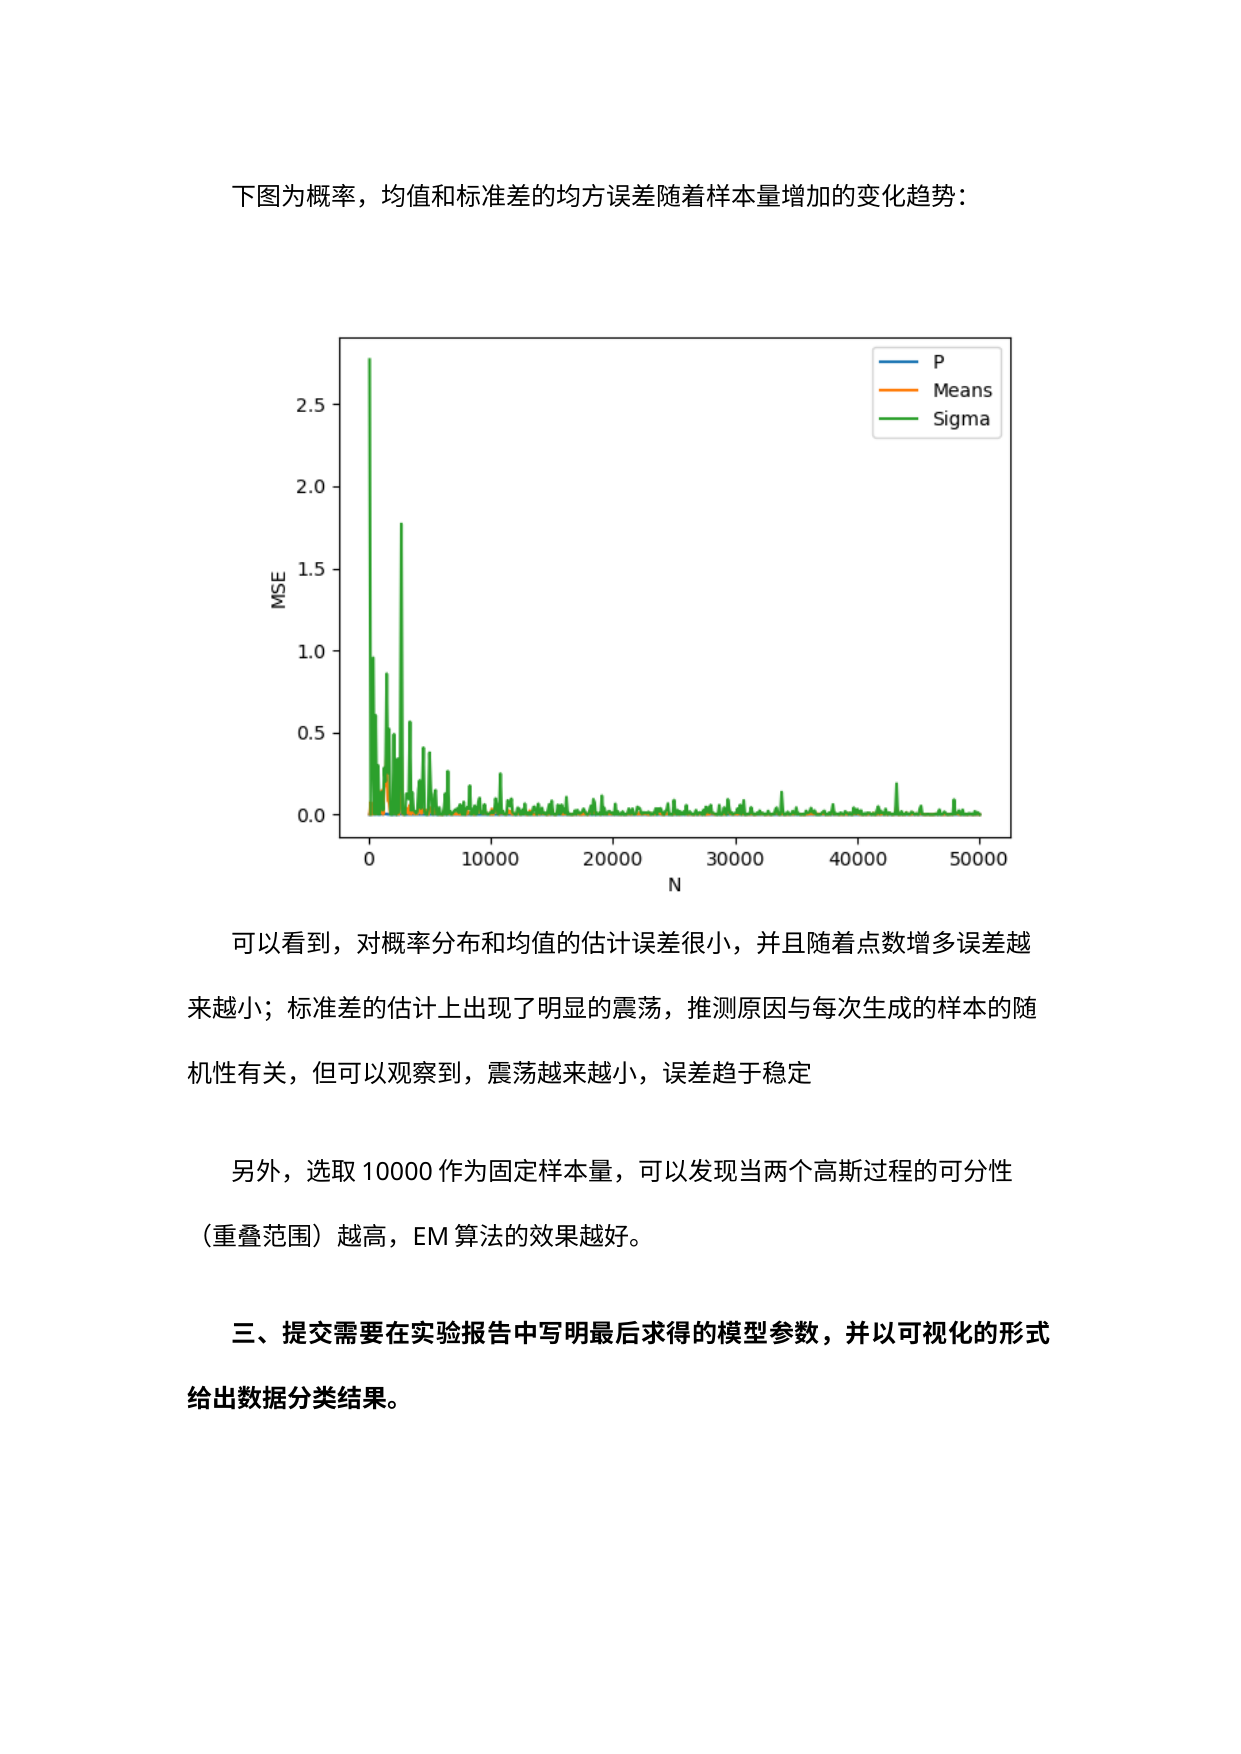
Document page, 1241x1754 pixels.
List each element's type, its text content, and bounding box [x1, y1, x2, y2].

text 三、提交需要在实验报告中写明最后求得的模型参数，并以可视化的形式给出数据分类结果。 [187, 1299, 1053, 1429]
text 下图为概率，均值和标准差的均方误差随着样本量增加的变化趋势： [187, 162, 1053, 227]
text 另外，选取10000作为固定样本量，可以发现当两个高斯过程的可分性（重叠范围）越高，EM算法的效果越好。 [187, 1137, 1053, 1267]
picture [231, 259, 1097, 909]
text 可以看到，对概率分布和均值的估计误差很小，并且随着点数增多误差越来越小；标准差的估计上出现了明显的震荡，推测原因与每次生成的样本的随机性有关，但可以观察到，震荡越来越小，误差趋于稳定 [187, 909, 1053, 1104]
